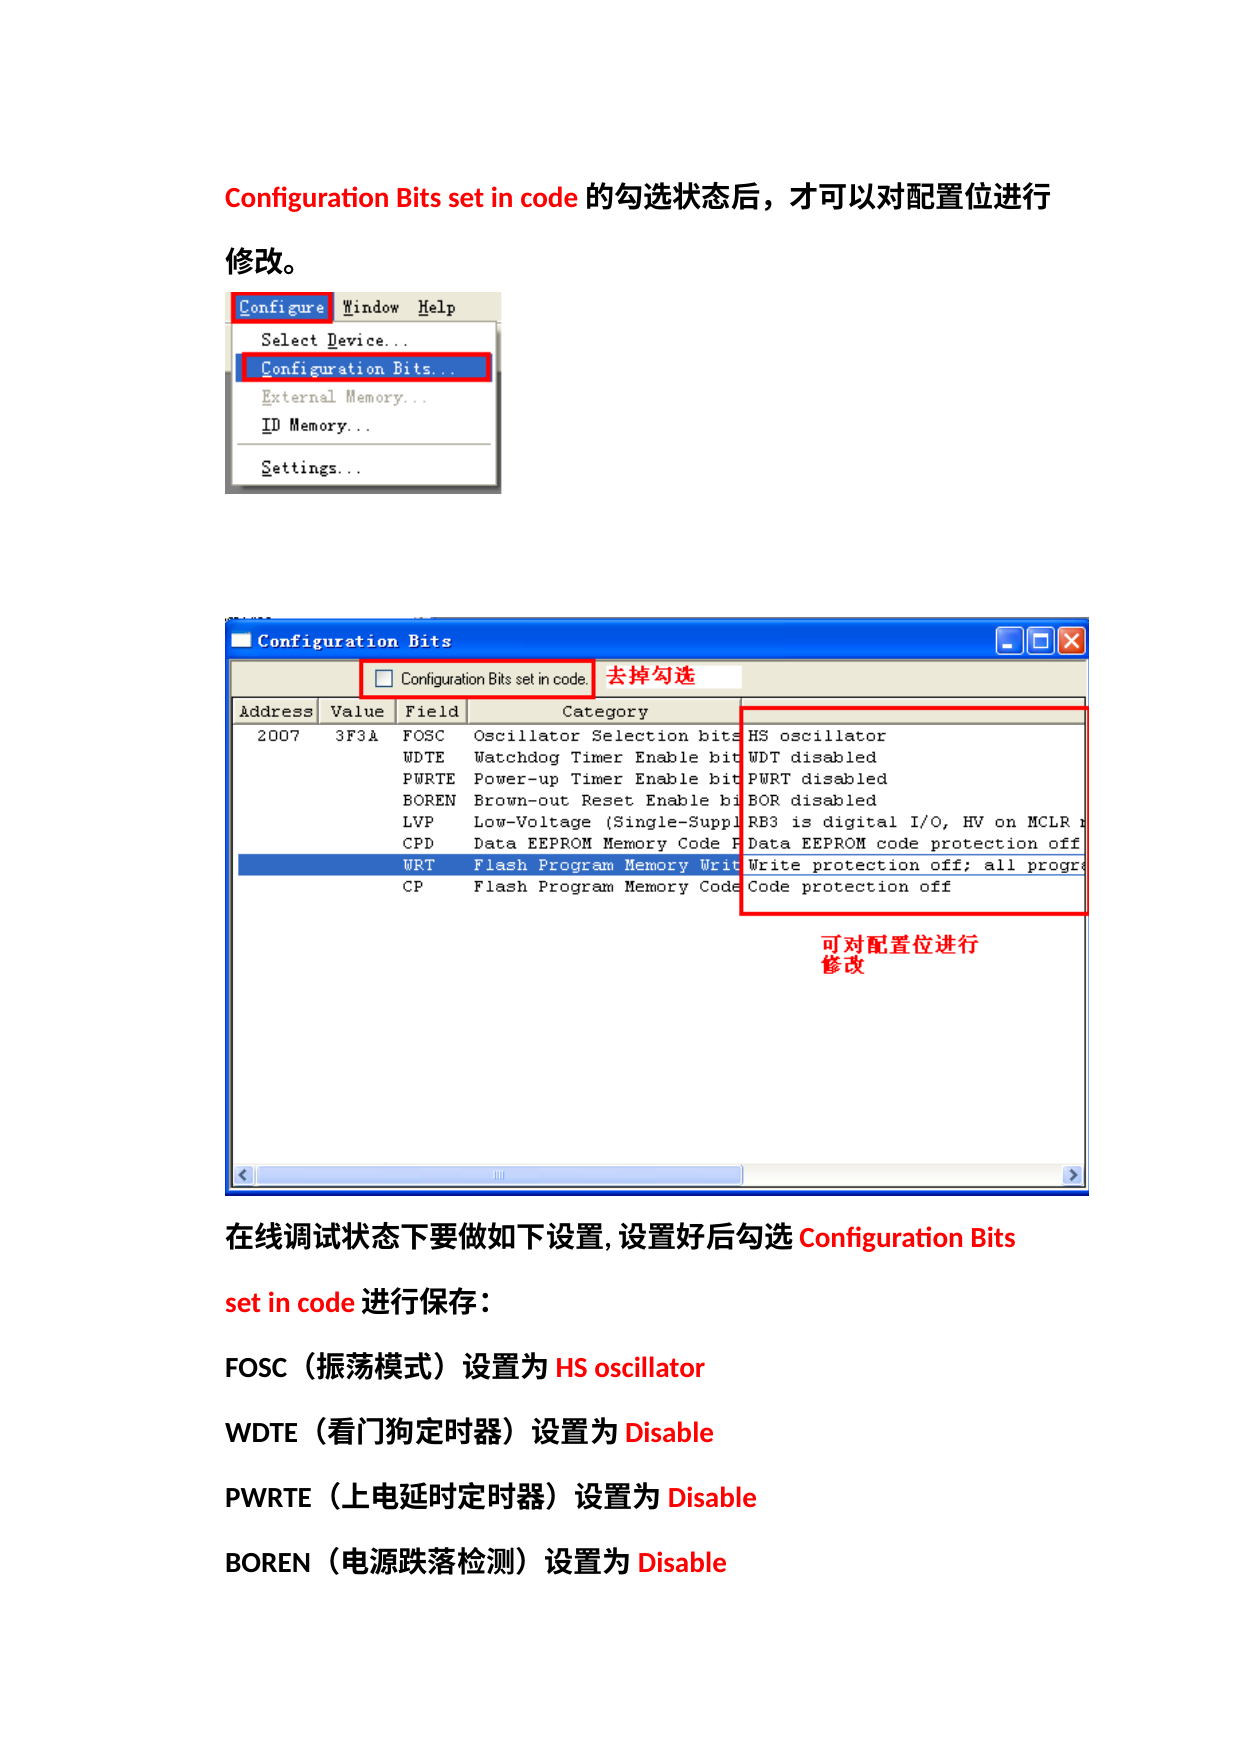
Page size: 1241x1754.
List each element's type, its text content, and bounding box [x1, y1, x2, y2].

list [187, 162, 1053, 292]
list PWRTE（上电延时定时器）设置为Disable [225, 1462, 1053, 1527]
picture [225, 617, 1089, 1196]
list WDTE（看门狗定时器）设置为Disable [225, 1397, 1053, 1462]
list BOREN（电源跌落检测）设置为Disable [225, 1527, 1053, 1592]
list FOSC（振荡模式）设置为HS oscillator [225, 1332, 1053, 1397]
list 在线调试状态下要做如下设置, 设置好后勾选Configuration Bits set in code进行保存： [225, 1202, 1053, 1332]
picture [225, 292, 502, 494]
